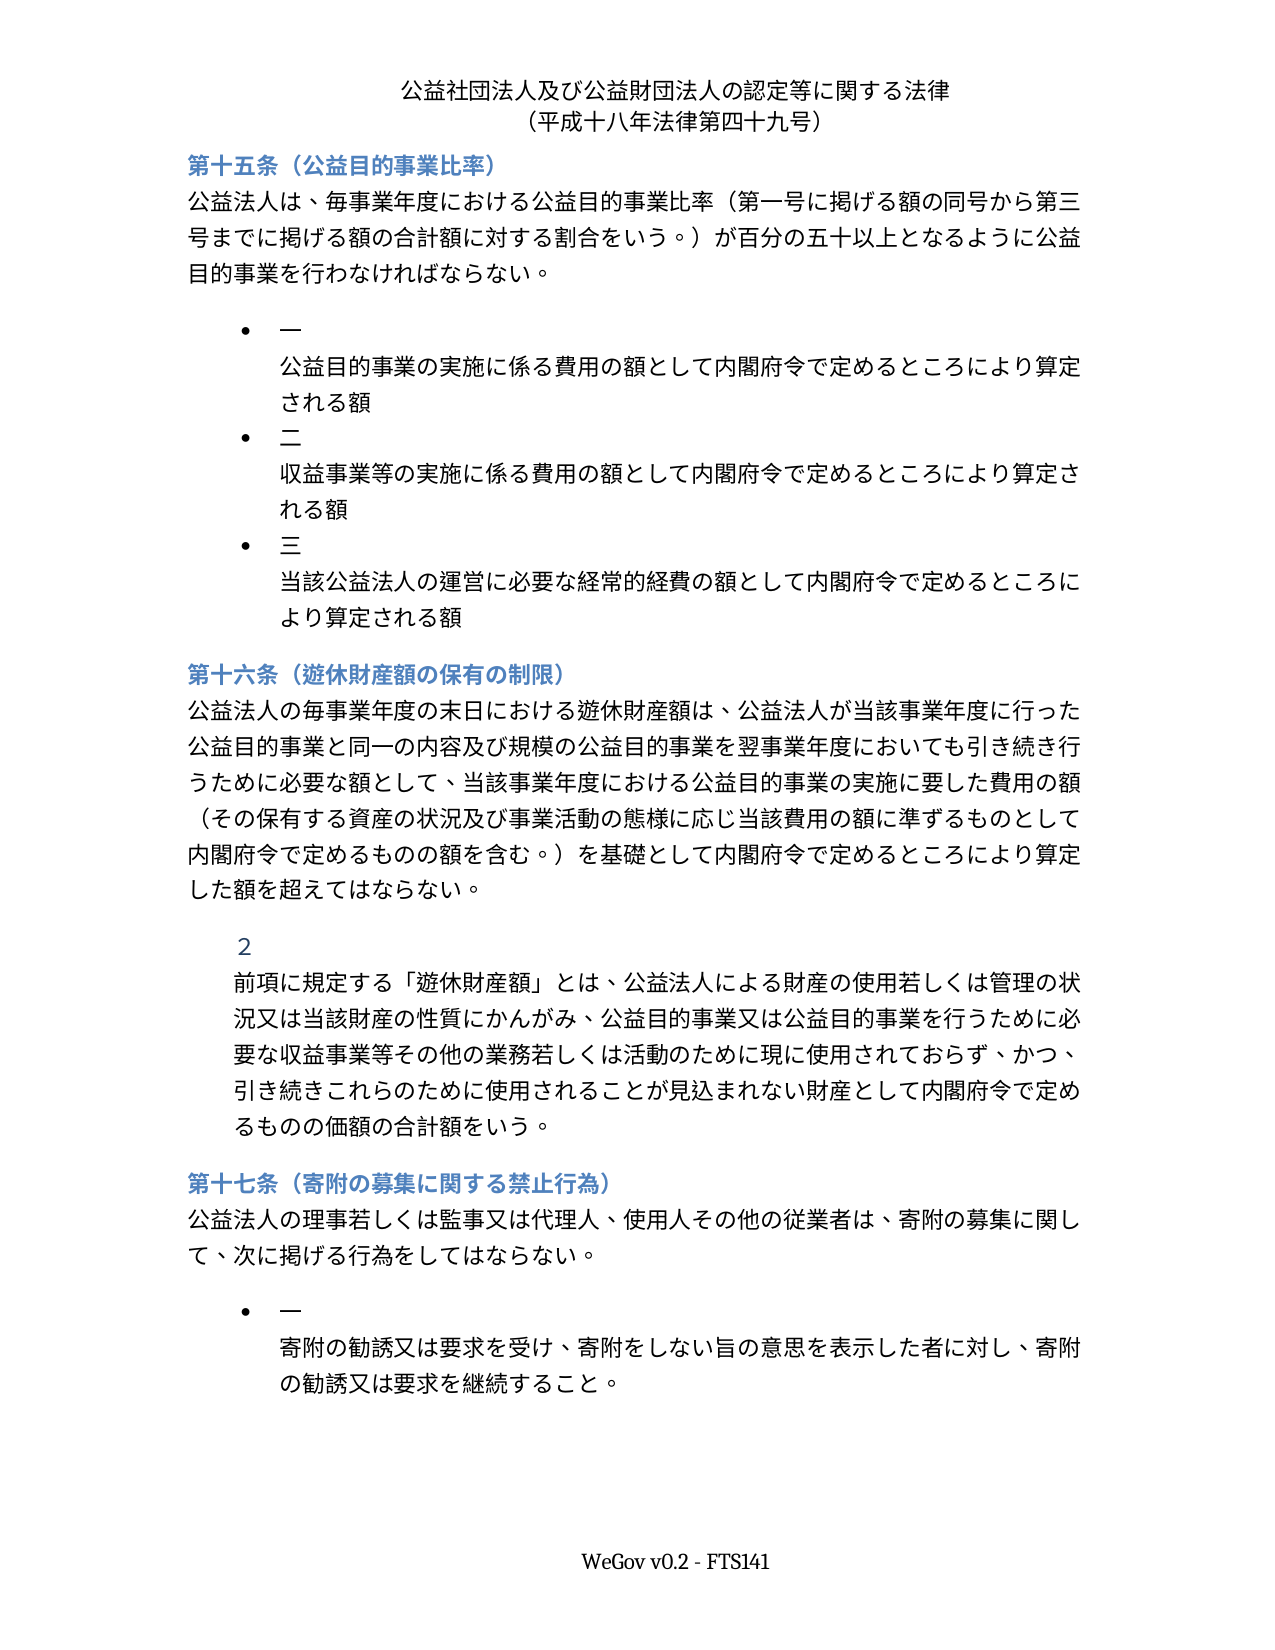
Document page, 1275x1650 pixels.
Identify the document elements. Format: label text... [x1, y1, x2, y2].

subtitle ２ [233, 931, 1087, 962]
subtitle 第十五条（公益目的事業比率） [187, 150, 1087, 181]
text 公益法人の理事若しくは監事又は代理人、使用人その他の従業者は、寄附の募集に関して、次に掲げる行為をしてはならない。 [187, 1204, 1087, 1271]
list 三 当該公益法人の運営に必要な経常的経費の額として内閣府令で定めるところにより算定される額 [242, 530, 1087, 633]
list 一 公益目的事業の実施に係る費用の額として内閣府令で定めるところにより算定される額 [242, 314, 1087, 418]
subtitle 第十七条（寄附の募集に関する禁止行為） [187, 1168, 1087, 1199]
text 公益法人は、毎事業年度における公益目的事業比率（第一号に掲げる額の同号から第三号までに掲げる額の合計額に対する割合をいう。）が百分の五十以上となるように公益目的事業を行わなければならない。 [187, 186, 1087, 289]
text 前項に規定する「遊休財産額」とは、公益法人による財産の使用若しくは管理の状況又は当該財産の性質にかんがみ、公益目的事業又は公益目的事業を行うために必要な収益事業等その他の業務若しくは活動のために現に使用されておらず、かつ、引き続きこれらのために使用されることが見込まれない財産として内閣府令で定めるものの価額の合計額をいう。 [233, 967, 1087, 1142]
list 一 寄附の勧誘又は要求を受け、寄附をしない旨の意思を表示した者に対し、寄附の勧誘又は要求を継続すること。 [242, 1296, 1087, 1399]
list 二 収益事業等の実施に係る費用の額として内閣府令で定めるところにより算定される額 [242, 422, 1087, 526]
text 公益法人の毎事業年度の末日における遊休財産額は、公益法人が当該事業年度に行った公益目的事業と同一の内容及び規模の公益目的事業を翌事業年度においても引き続き行うために必要な額として、当該事業年度における公益目的事業の実施に要した費用の額（その保有する資産の状況及び事業活動の態様に応じ当該費用の額に準ずるものとして内閣府令で定めるものの額を含む。）を基礎として内閣府令で定めるところにより算定した額を超えてはならない。 [187, 695, 1087, 906]
subtitle 第十六条（遊休財産額の保有の制限） [187, 659, 1087, 690]
